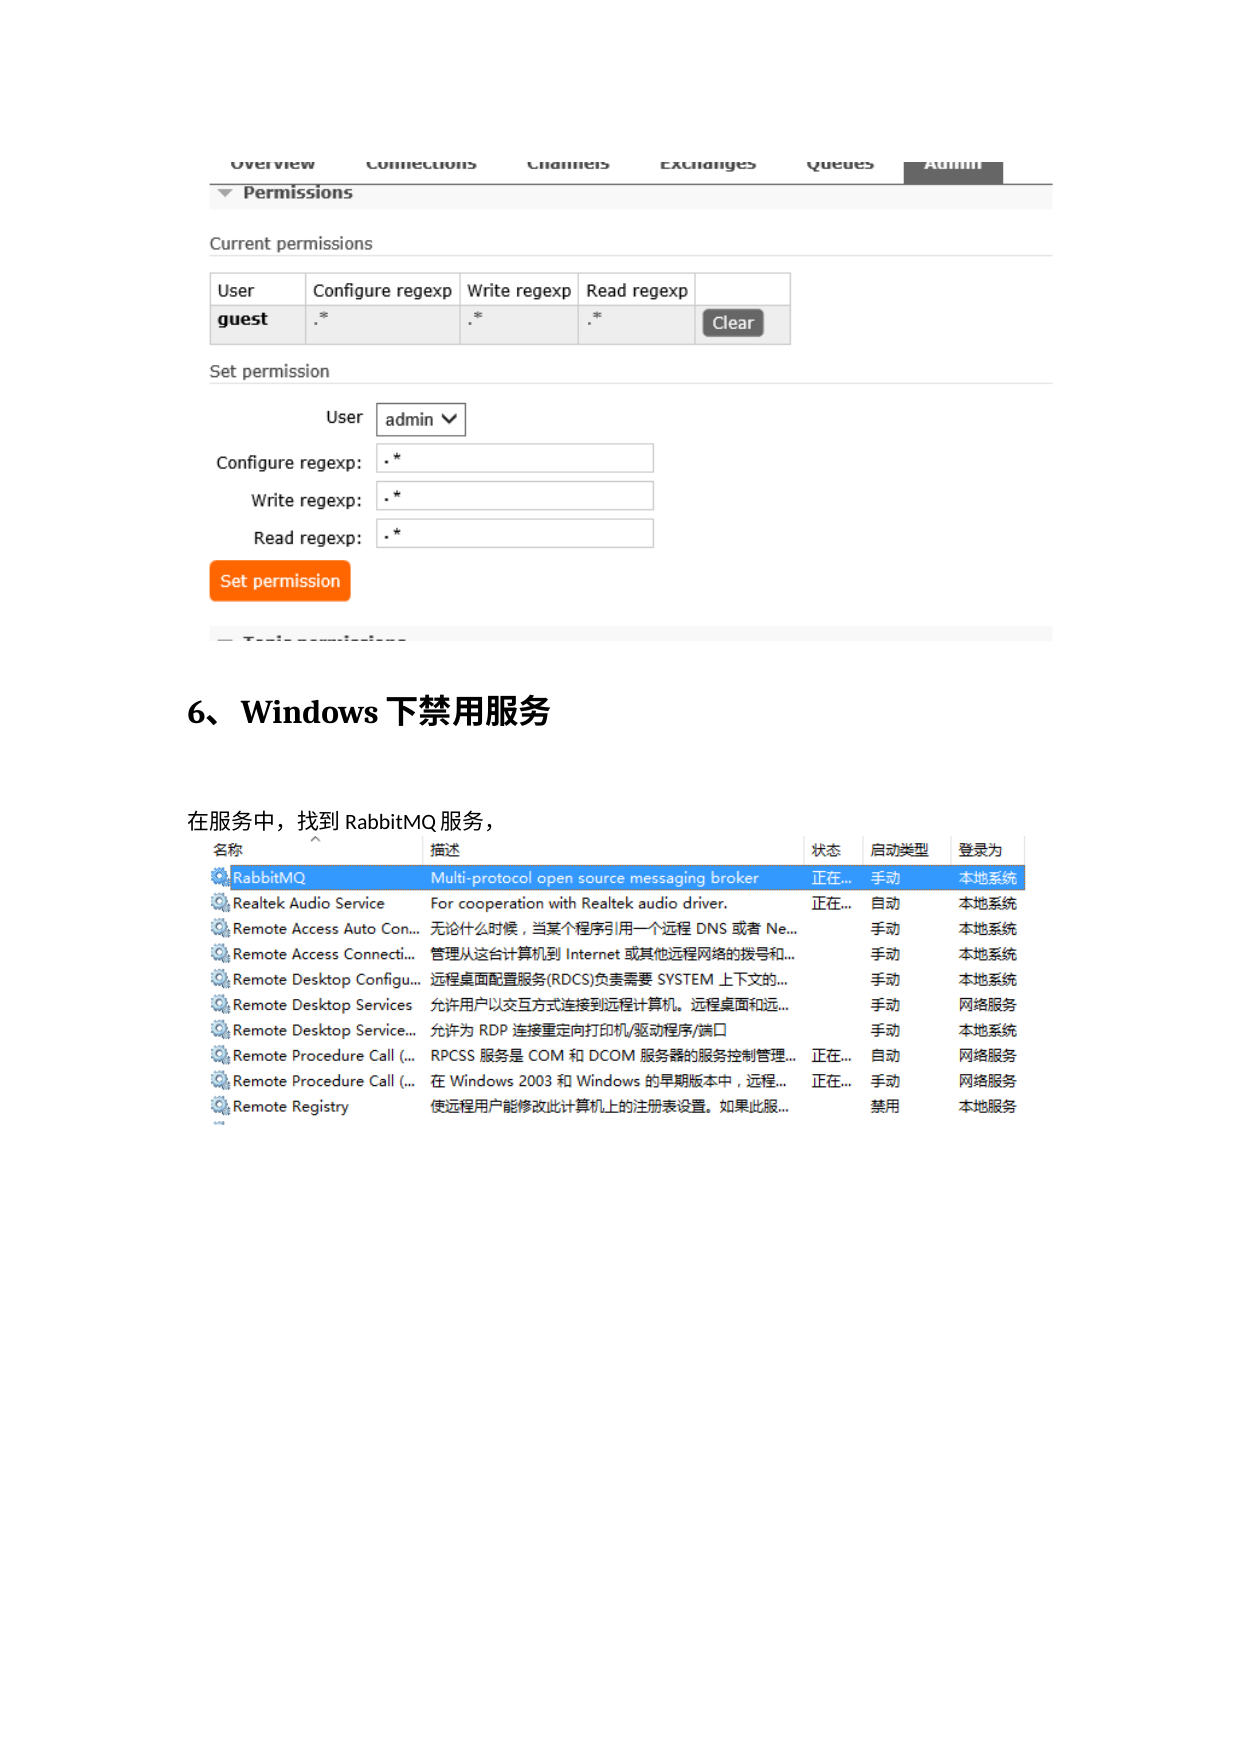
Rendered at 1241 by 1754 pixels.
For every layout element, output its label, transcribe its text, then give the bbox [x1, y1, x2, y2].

text 在服务中，找到RabbitMQ服务， [187, 804, 1053, 836]
picture [187, 836, 1053, 1125]
picture [187, 162, 1053, 641]
subtitle Windows下禁用服务 [187, 677, 1053, 742]
